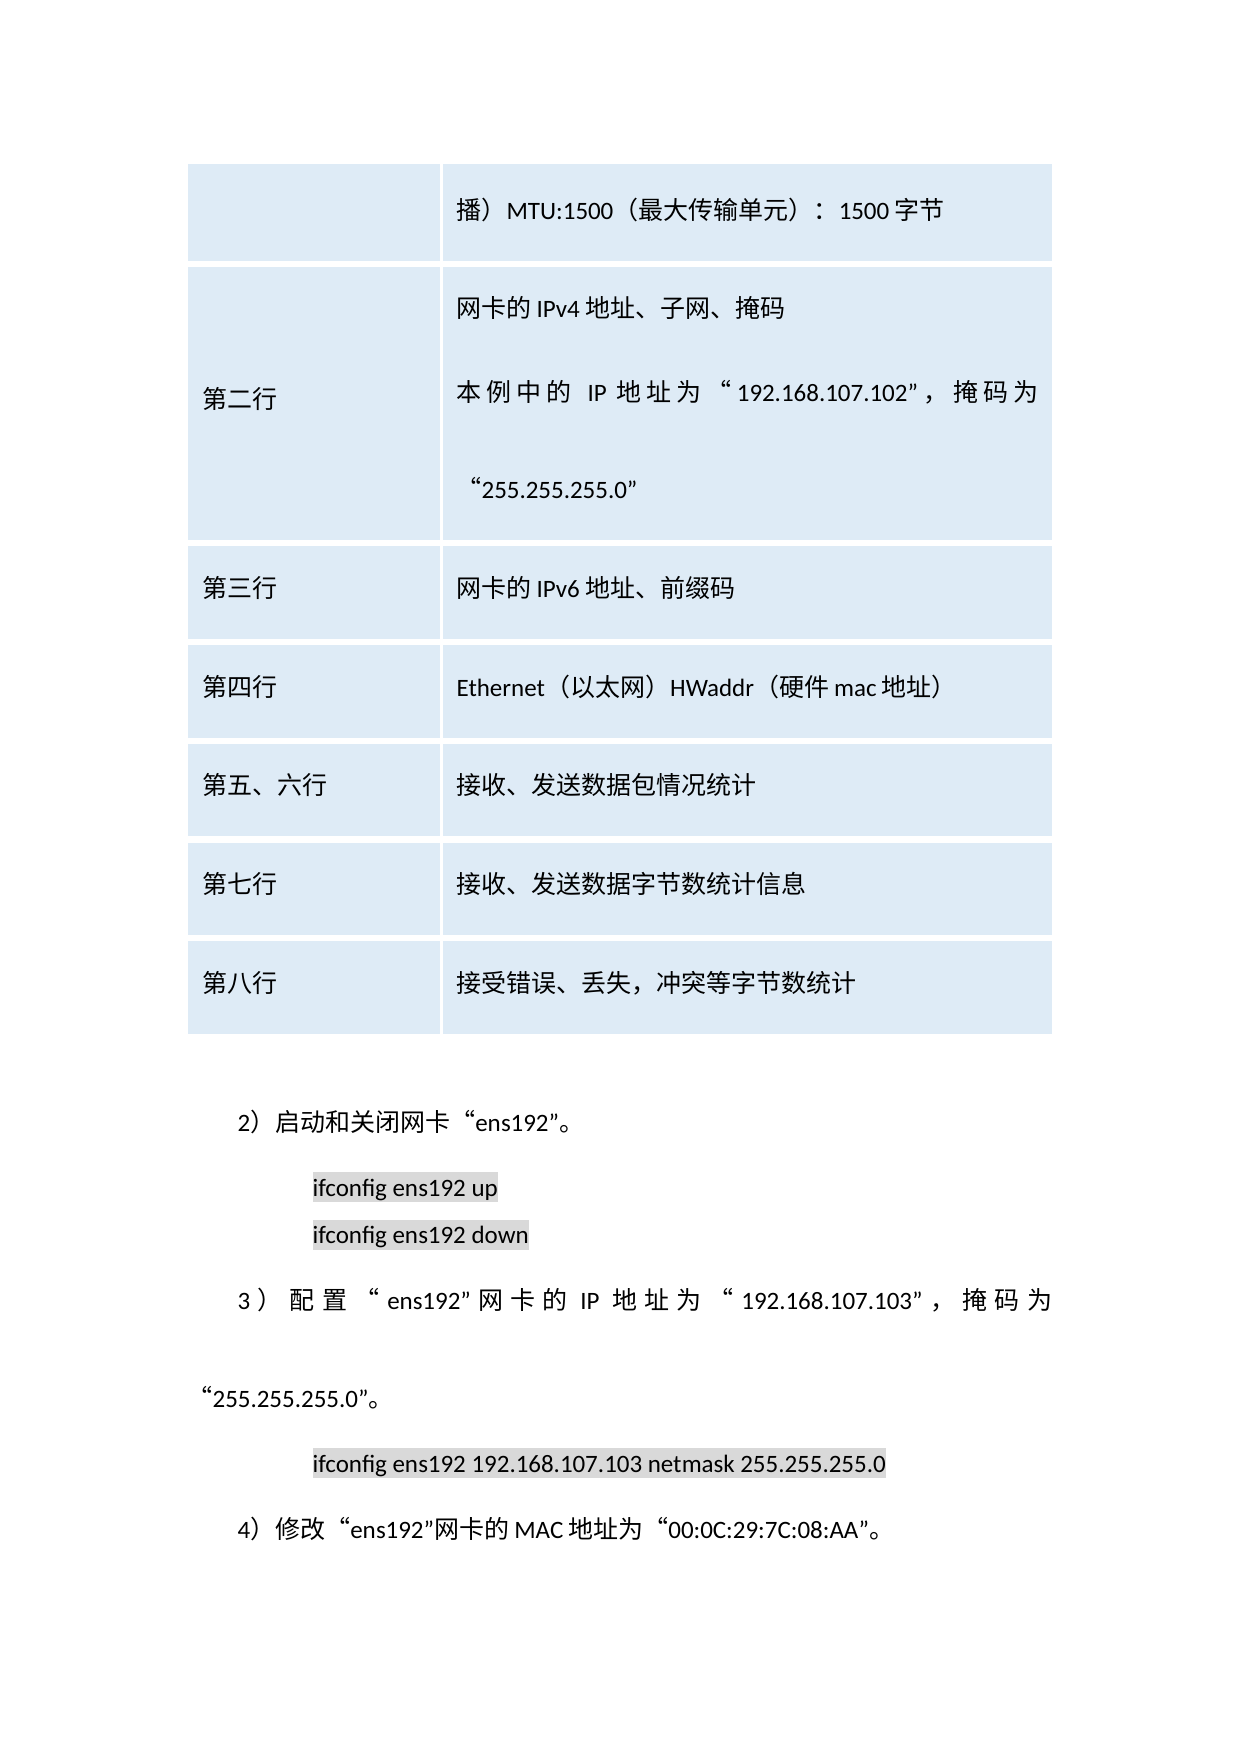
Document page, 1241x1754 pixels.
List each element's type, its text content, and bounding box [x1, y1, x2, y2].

list ifconfig ens192 192.168.107.103 netmask 255.255.255.0 [187, 1447, 1053, 1479]
list 4）修改“ens192”网卡的MAC地址为“00:0C:29:7C:08:AA”。 [187, 1495, 1053, 1560]
table_cell 第一行 [188, 164, 440, 261]
table_cell 接收、发送数据包情况统计 [443, 744, 1052, 836]
table_cell 第八行 [188, 941, 440, 1034]
table_cell 网卡的IPv4地址、子网、掩码 本例中的 IP地址为“192.168.107.102”，掩码为“255.255.255.0” [443, 267, 1052, 540]
table_cell 第七行 [188, 843, 440, 935]
table_cell 第三行 [188, 546, 440, 639]
table_cell 网卡的IPv6地址、前缀码 [443, 546, 1052, 639]
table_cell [443, 164, 1052, 261]
table_cell 接受错误、丢失，冲突等字节数统计 [443, 941, 1052, 1034]
table_cell 第四行 [188, 645, 440, 738]
list 2）启动和关闭网卡“ens192”。 [187, 1088, 1053, 1153]
table_cell 第五、六行 [188, 744, 440, 836]
list ifconfig ens192 down [187, 1219, 1053, 1251]
list 3）配置“ens192”网卡的IP地址为“192.168.107.103”，掩码为“255.255.255.0”。 [187, 1266, 1053, 1429]
table_cell Ethernet（以太网）HWaddr（硬件mac地址） [443, 645, 1052, 738]
list ifconfig ens192 up [187, 1171, 1053, 1203]
table_cell 接收、发送数据字节数统计信息 [443, 843, 1052, 935]
table_cell 第二行 [188, 267, 440, 540]
